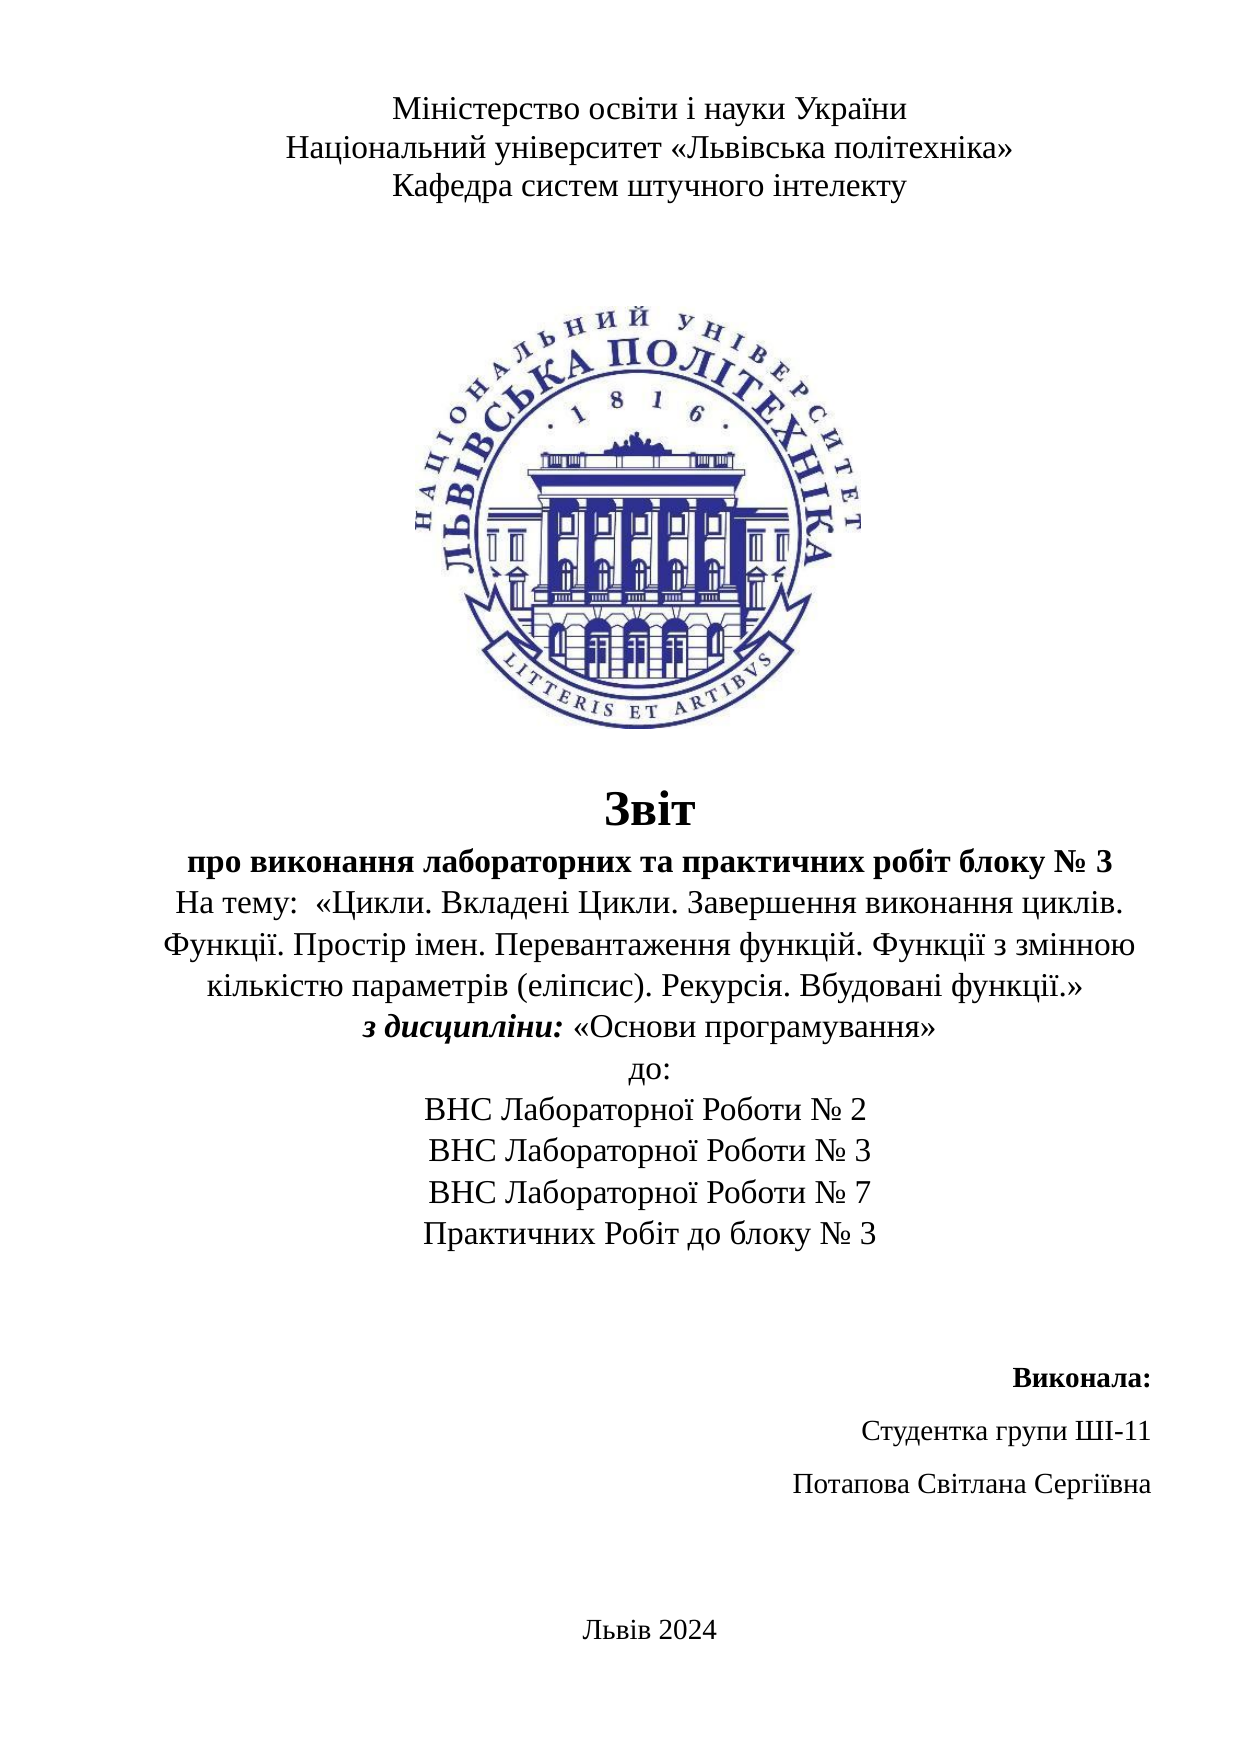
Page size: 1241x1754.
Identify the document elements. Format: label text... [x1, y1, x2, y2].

text ВНС Лабораторної Роботи № 7 [148, 1172, 1152, 1210]
text ВНС Лабораторної Роботи № 2 [148, 1089, 1152, 1128]
text з дисципліни: «Основи програмування» [148, 1007, 1152, 1045]
text Студентка групи ШІ-11 [148, 1413, 1152, 1447]
text до: [148, 1048, 1152, 1086]
text Звіт [148, 779, 1152, 837]
text Виконала: [148, 1360, 1152, 1394]
text Практичних Робіт до блоку № 3 [148, 1213, 1152, 1252]
text Львів 2024 [148, 1612, 1152, 1646]
text Національний університет «Львівська політехніка» [148, 127, 1152, 165]
picture [415, 306, 861, 729]
text ВНС Лабораторної Роботи № 3 [148, 1131, 1152, 1169]
text Потапова Світлана Сергіївна [148, 1466, 1152, 1499]
text Кафедра систем штучного інтелекту [148, 165, 1152, 203]
text Міністерство освіти і науки України [148, 88, 1152, 127]
text про виконання лабораторних та практичних робіт блоку № 3 [148, 841, 1152, 879]
text На тему: «Цикли. Вкладені Цикли. Завершення виконання циклів. Функції. Простір імен. Перевантаження функцій. Функції з змінною кількістю параметрів (еліпсис). Рекурсія. Вбудовані функції.» [148, 882, 1152, 1003]
